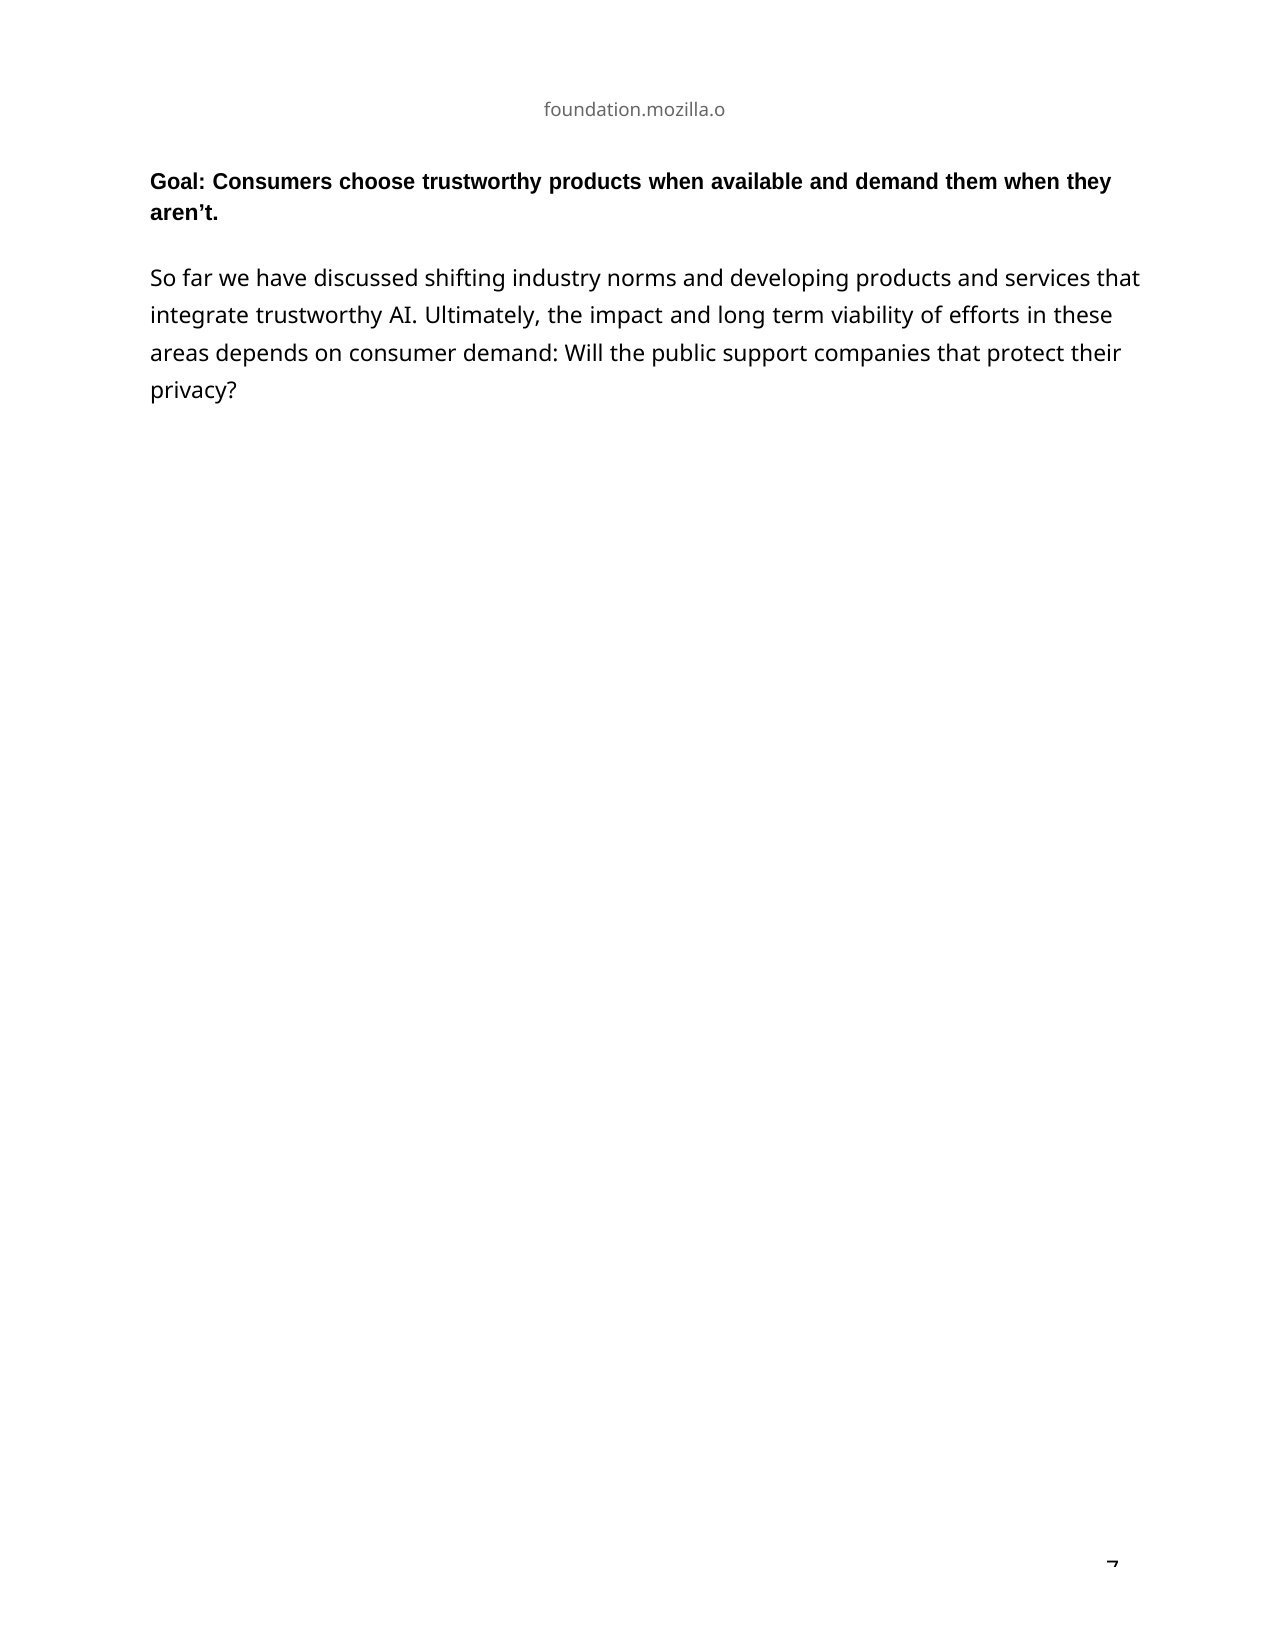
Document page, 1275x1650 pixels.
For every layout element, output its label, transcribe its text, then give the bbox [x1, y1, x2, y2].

subtitle Goal: Consumers choose trustworthy products when available and demand them when they aren’t. [150, 168, 1142, 225]
text So far we have discussed shifting industry norms and developing products and services that integrate trustworthy AI. Ultimately, the impact and long term viability of efforts in these areas depends on consumer demand: Will the public support companies that protect their privacy? [150, 262, 1142, 405]
